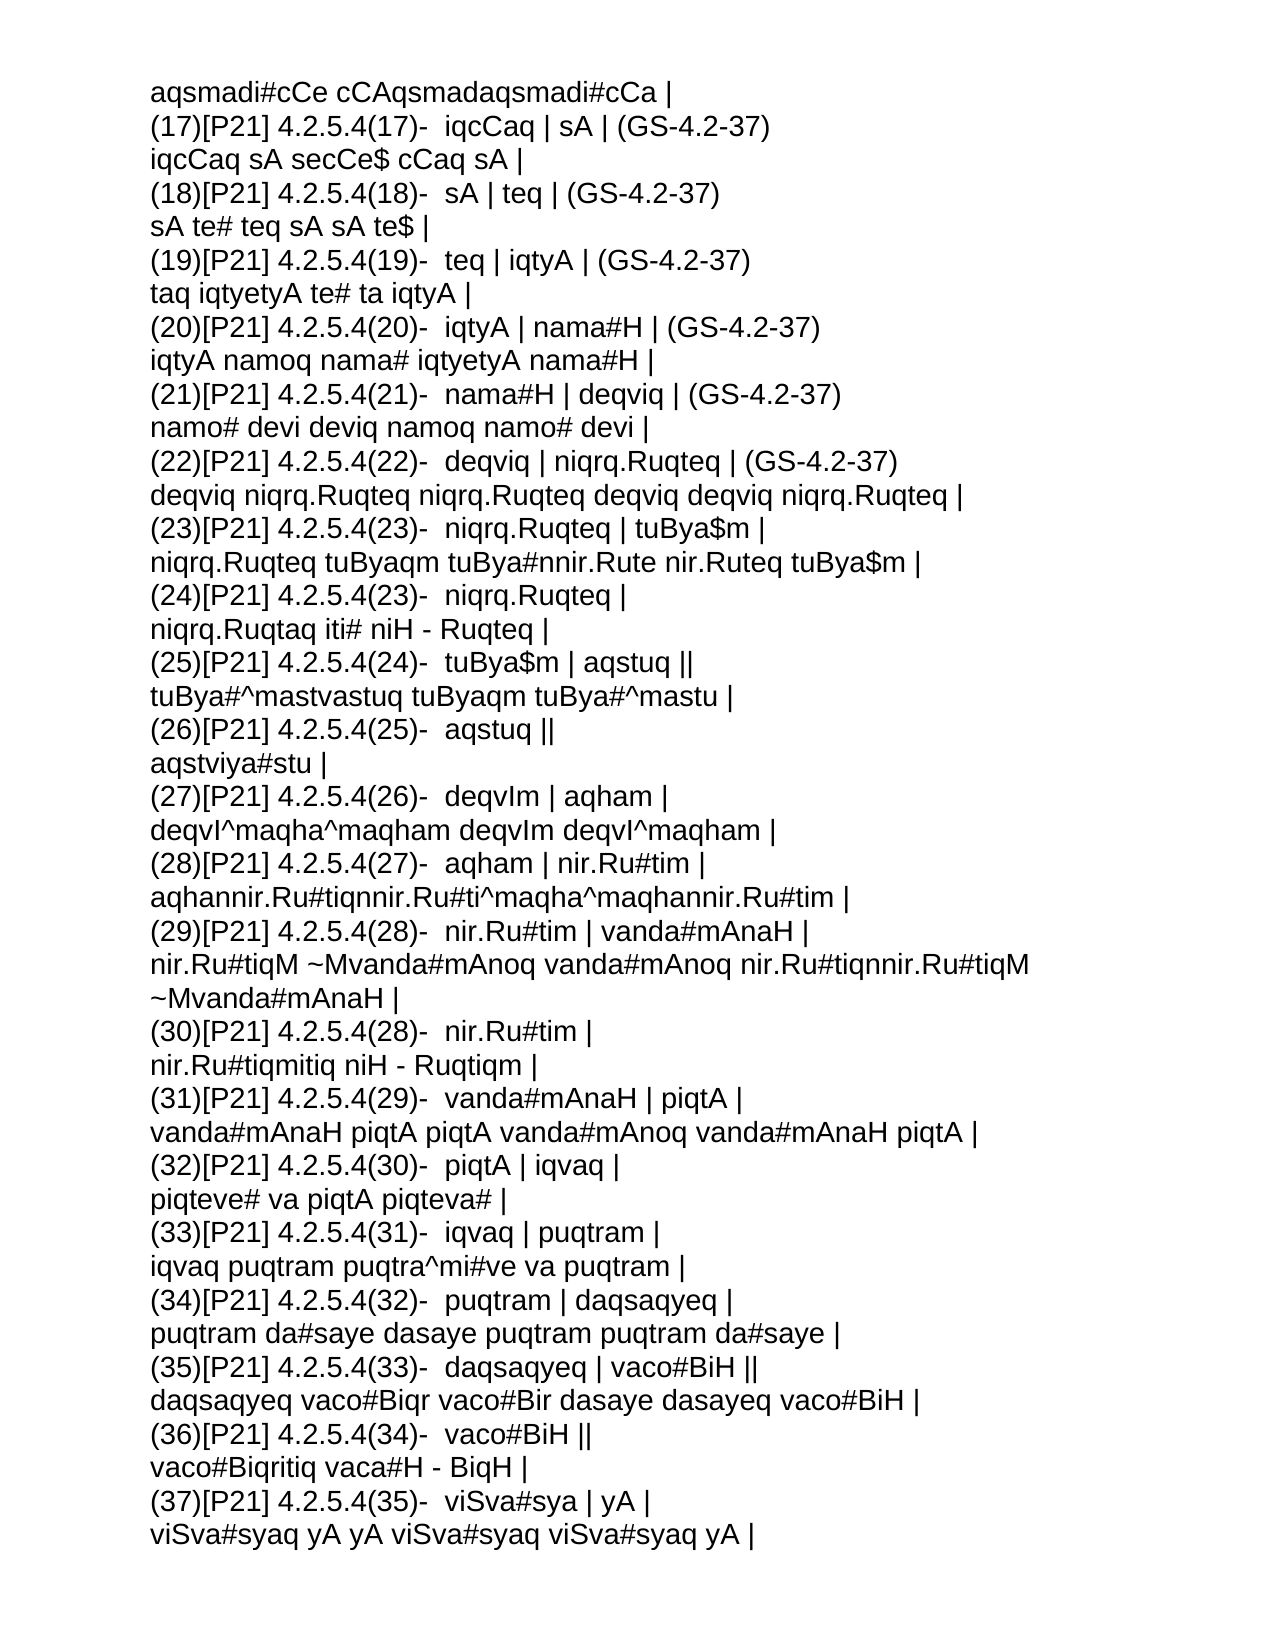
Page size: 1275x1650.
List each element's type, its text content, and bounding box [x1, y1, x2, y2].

text deqvI^maqha^maqham deqvIm deqvI^maqham | [150, 813, 1200, 846]
text iqcCaq sA secCe$ cCaq sA | [150, 142, 1200, 176]
text (29)[P21] 4.2.5.4(28)- nir.Ru#tim | vanda#mAnaH | [150, 913, 1200, 947]
text deqviq niqrq.Ruqteq niqrq.Ruqteq deqviq deqviq niqrq.Ruqteq | [150, 477, 1200, 511]
text namo# devi deviq namoq namo# devi | [150, 410, 1200, 444]
text (21)[P21] 4.2.5.4(21)- nama#H | deqviq | (GS-4.2-37) [150, 377, 1200, 410]
text iqtyA namoq nama# iqtyetyA nama#H | [150, 343, 1200, 377]
text nir.Ru#tiqmitiq niH - Ruqtiqm | [150, 1048, 1200, 1081]
text (26)[P21] 4.2.5.4(25)- aqstuq || [150, 712, 1200, 746]
text tuBya#^mastvastuq tuByaqm tuBya#^mastu | [150, 679, 1200, 712]
text (22)[P21] 4.2.5.4(22)- deqviq | niqrq.Ruqteq | (GS-4.2-37) [150, 444, 1200, 477]
text (28)[P21] 4.2.5.4(27)- aqham | nir.Ru#tim | [150, 846, 1200, 880]
text (27)[P21] 4.2.5.4(26)- deqvIm | aqham | [150, 779, 1200, 813]
text (19)[P21] 4.2.5.4(19)- teq | iqtyA | (GS-4.2-37) [150, 243, 1200, 276]
text piqteve# va piqtA piqteva# | [150, 1182, 1200, 1215]
text (32)[P21] 4.2.5.4(30)- piqtA | iqvaq | [150, 1148, 1200, 1182]
text (20)[P21] 4.2.5.4(20)- iqtyA | nama#H | (GS-4.2-37) [150, 310, 1200, 343]
text sA te# teq sA sA te$ | [150, 209, 1200, 243]
text niqrq.Ruqteq tuByaqm tuBya#nnir.Rute nir.Ruteq tuBya$m | [150, 544, 1200, 578]
text (31)[P21] 4.2.5.4(29)- vanda#mAnaH | piqtA | [150, 1081, 1200, 1115]
text taq iqtyetyA te# ta iqtyA | [150, 276, 1200, 310]
text nir.Ru#tiqM ~Mvanda#mAnoq vanda#mAnoq nir.Ru#tiqnnir.Ru#tiqM ~Mvanda#mAnaH | [150, 947, 1200, 1014]
text (18)[P21] 4.2.5.4(18)- sA | teq | (GS-4.2-37) [150, 176, 1200, 209]
text aqhannir.Ru#tiqnnir.Ru#ti^maqha^maqhannir.Ru#tim | [150, 880, 1200, 913]
text aqstviya#stu | [150, 746, 1200, 779]
text (23)[P21] 4.2.5.4(23)- niqrq.Ruqteq | tuBya$m | [150, 511, 1200, 544]
text vanda#mAnaH piqtA piqtA vanda#mAnoq vanda#mAnaH piqtA | [150, 1115, 1200, 1148]
text (24)[P21] 4.2.5.4(23)- niqrq.Ruqteq | [150, 578, 1200, 612]
text (17)[P21] 4.2.5.4(17)- iqcCaq | sA | (GS-4.2-37) [150, 108, 1200, 142]
text aqsmadi#cCe cCAqsmadaqsmadi#cCa | [150, 75, 1200, 108]
text (30)[P21] 4.2.5.4(28)- nir.Ru#tim | [150, 1014, 1200, 1048]
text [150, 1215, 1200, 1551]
text (25)[P21] 4.2.5.4(24)- tuBya$m | aqstuq || [150, 645, 1200, 679]
text niqrq.Ruqtaq iti# niH - Ruqteq | [150, 612, 1200, 645]
